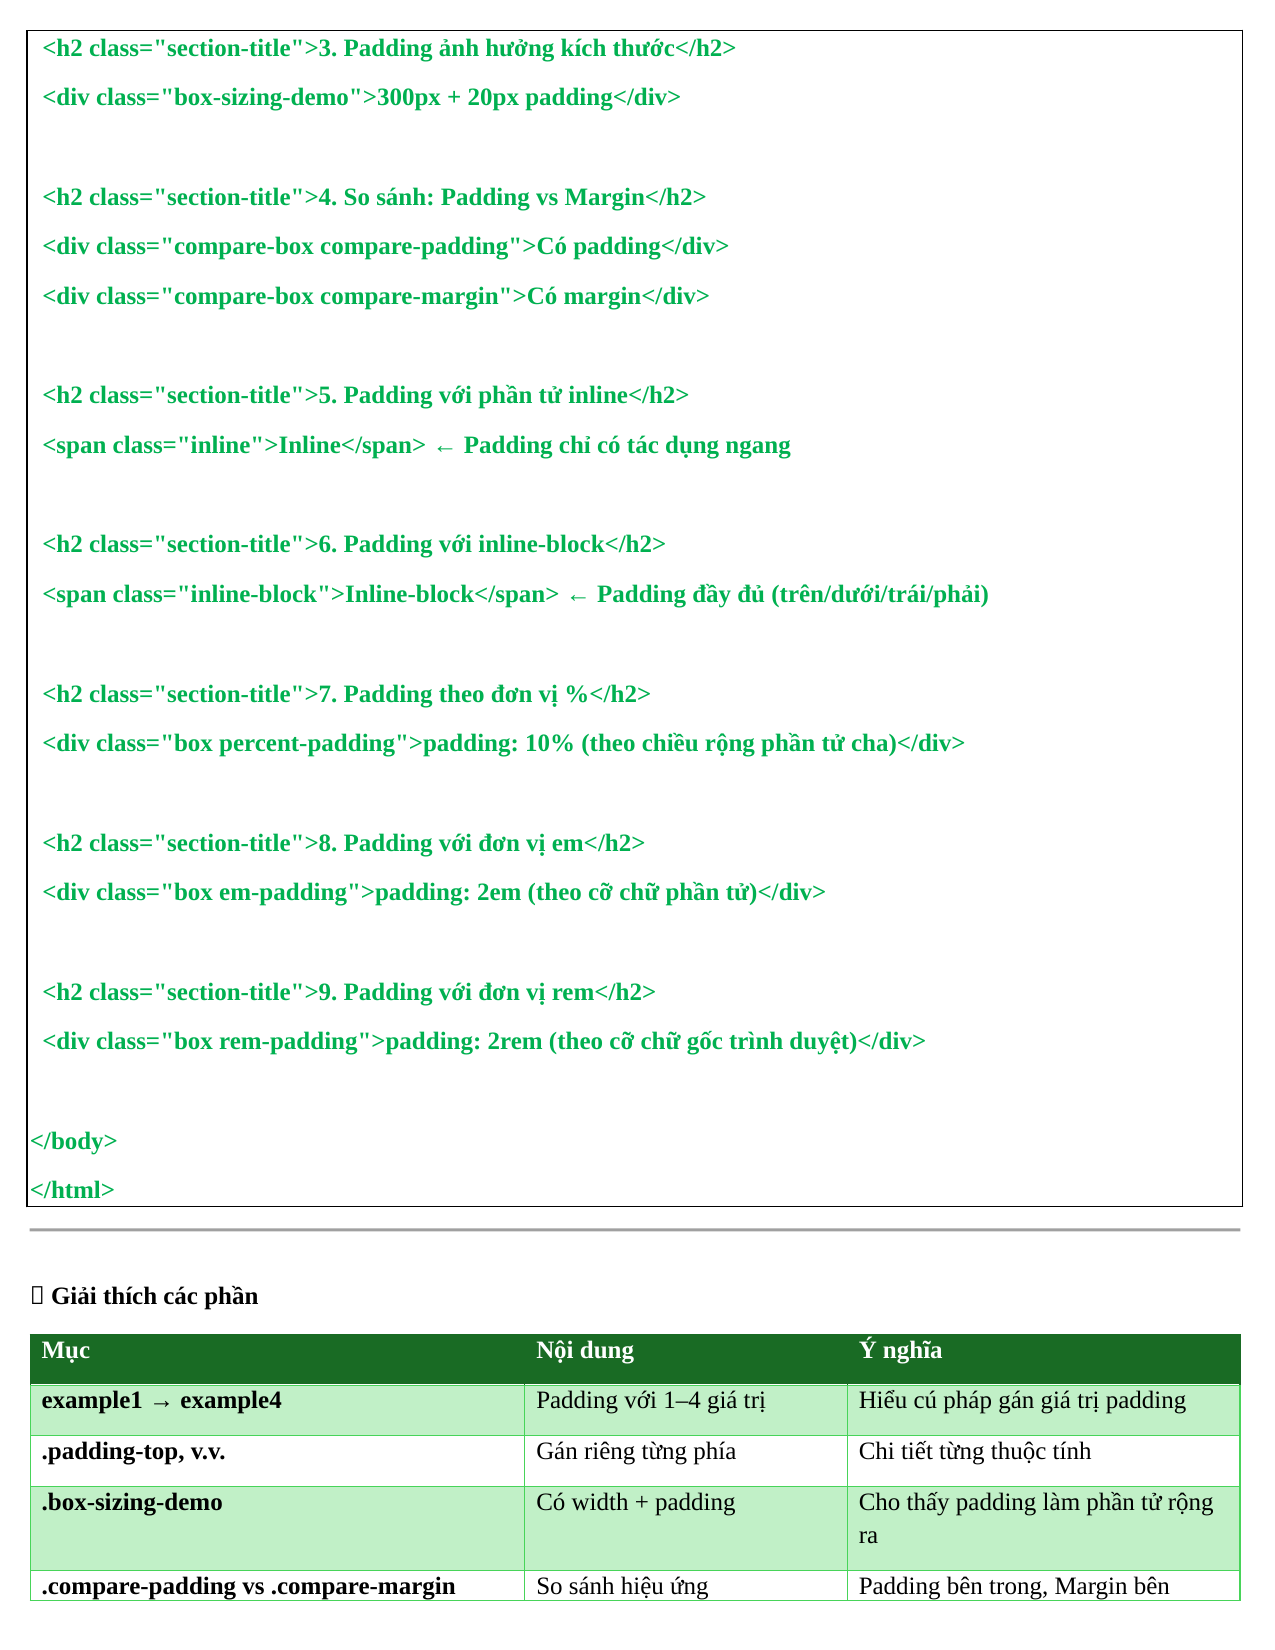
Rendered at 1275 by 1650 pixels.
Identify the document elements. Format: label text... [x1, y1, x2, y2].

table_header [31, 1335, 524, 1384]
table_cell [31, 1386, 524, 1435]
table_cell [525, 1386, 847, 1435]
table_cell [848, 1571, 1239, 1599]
text <h2 class="section-title">8. Padding với đơn vị em</h2> [28, 824, 1242, 856]
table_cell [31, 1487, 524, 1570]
text <div class="compare-box compare-padding">Có padding</div> [28, 228, 1242, 260]
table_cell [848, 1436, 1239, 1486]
text <h2 class="section-title">3. Padding ảnh hưởng kích thước</h2> [28, 31, 1242, 61]
text <div class="box-sizing-demo">300px + 20px padding</div> [28, 79, 1242, 111]
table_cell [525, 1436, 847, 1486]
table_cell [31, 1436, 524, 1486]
text <span class="inline-block">Inline-block</span> ← Padding đầy đủ (trên/dưới/trái/phải) [28, 576, 1242, 608]
text <div class="box percent-padding">padding: 10% (theo chiều rộng phần tử cha)</div> [28, 725, 1242, 757]
text <h2 class="section-title">9. Padding với đơn vị rem</h2> [28, 974, 1242, 1006]
text <h2 class="section-title">4. So sánh: Padding vs Margin</h2> [28, 179, 1242, 211]
text </html> [28, 1172, 1242, 1206]
text <h2 class="section-title">5. Padding với phần tử inline</h2> [28, 377, 1242, 409]
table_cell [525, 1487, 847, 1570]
text ✅ Giải thích các phần [29, 1278, 1240, 1312]
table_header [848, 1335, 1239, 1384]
text <div class="box rem-padding">padding: 2rem (theo cỡ chữ gốc trình duyệt)</div> [28, 1023, 1242, 1055]
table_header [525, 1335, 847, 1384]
text <div class="box em-padding">padding: 2em (theo cỡ chữ phần tử)</div> [28, 874, 1242, 906]
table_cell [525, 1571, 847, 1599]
text <h2 class="section-title">6. Padding với inline-block</h2> [28, 526, 1242, 558]
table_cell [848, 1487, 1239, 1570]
text <h2 class="section-title">7. Padding theo đơn vị %</h2> [28, 676, 1242, 707]
text <div class="compare-box compare-margin">Có margin</div> [28, 278, 1242, 310]
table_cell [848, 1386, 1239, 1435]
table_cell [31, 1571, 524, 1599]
text <span class="inline">Inline</span> ← Padding chỉ có tác dụng ngang [28, 427, 1242, 459]
text </body> [28, 1123, 1242, 1154]
